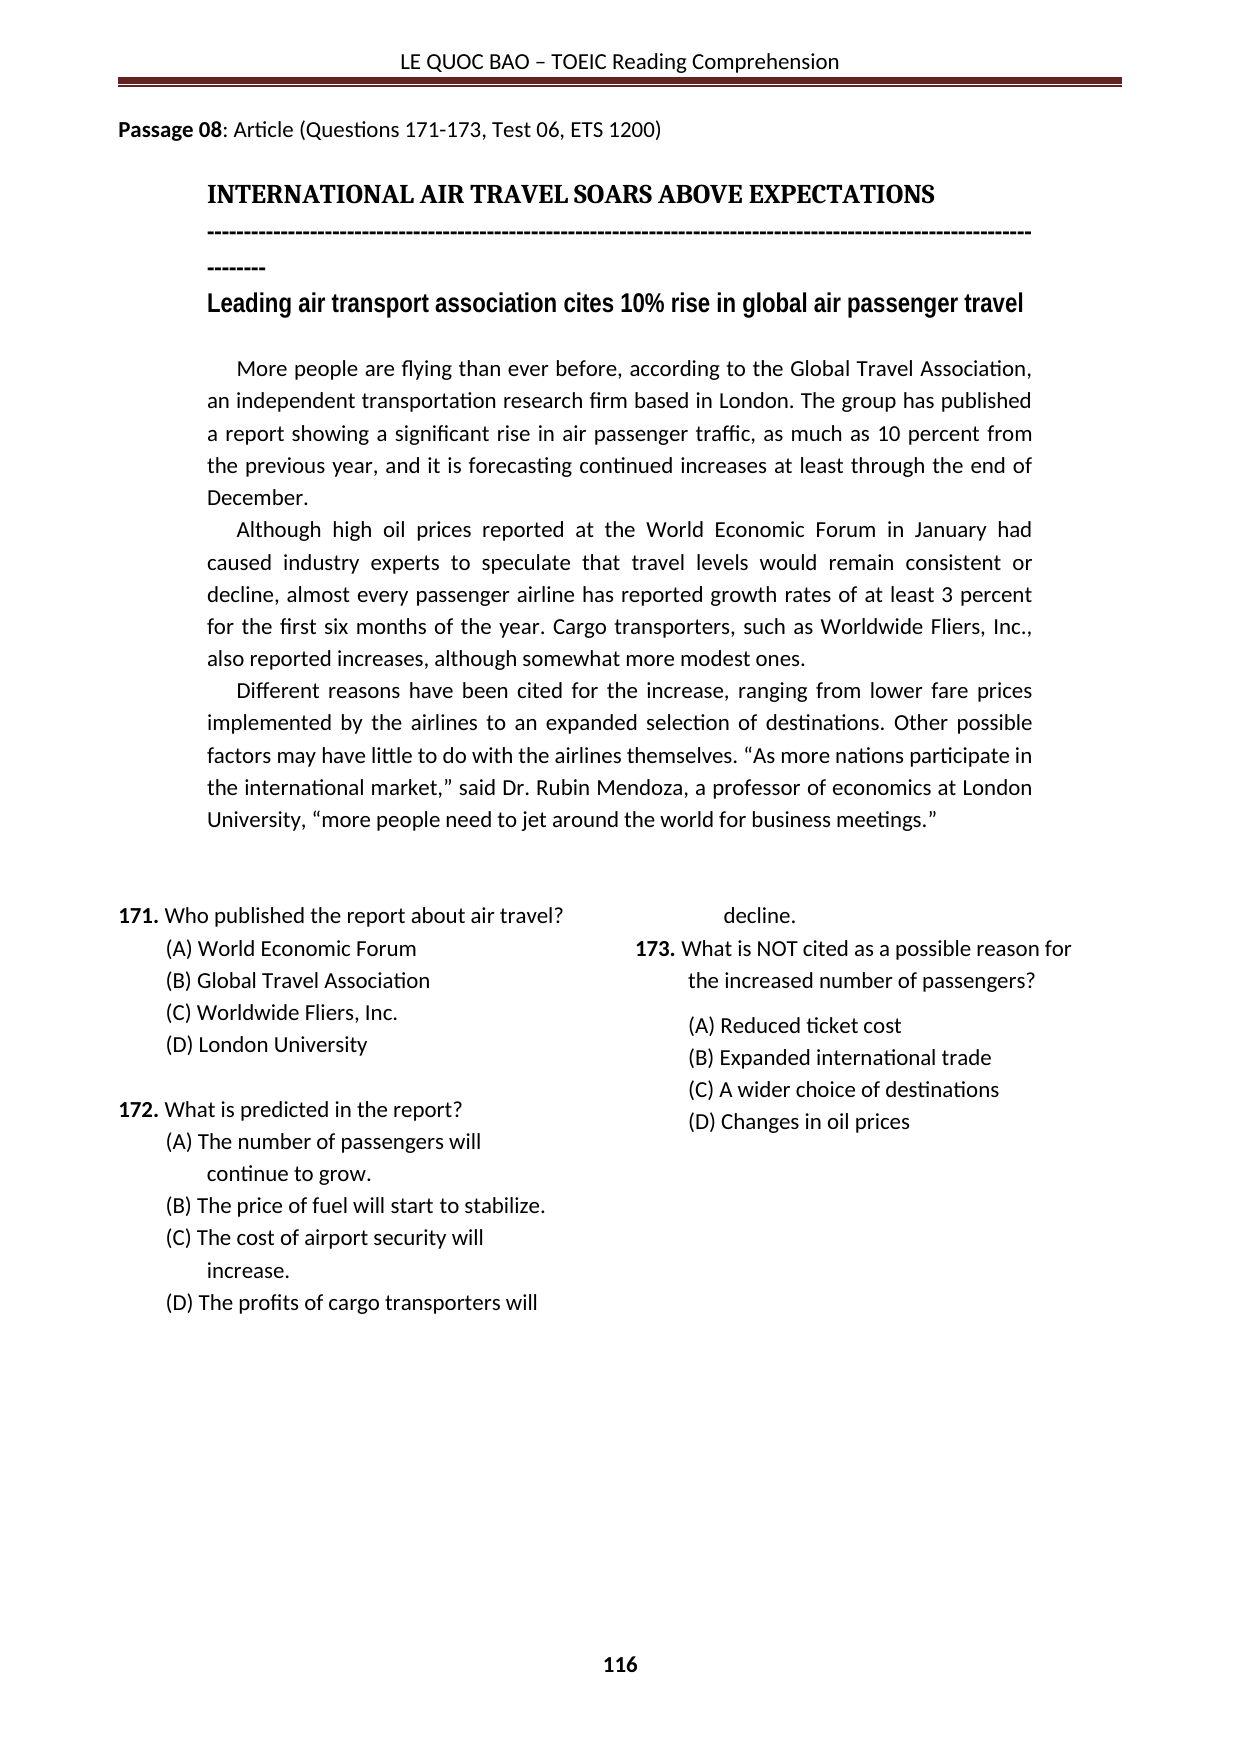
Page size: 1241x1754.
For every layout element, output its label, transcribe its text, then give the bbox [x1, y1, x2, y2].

text 172. What is predicted in the report? [118, 1063, 605, 1123]
text Although high oil prices reported at the World Economic Forum in January had caused industry experts to speculate that travel levels would remain consistent or decline, almost every passenger airline has reported growth rates of at least 3 percent for the first six months of the year. Cargo transporters, such as Worldwide Fliers, Inc., also reported increases, although somewhat more modest ones. [207, 515, 1034, 672]
text 173. What is NOT cited as a possible reason for [635, 934, 1122, 962]
text (B) The price of fuel will start to stabilize. (C) The cost of airport security will [165, 1191, 605, 1252]
text Passage 08: Article (Questions 171-173, Test 06, ETS 1200) [118, 115, 1122, 143]
text INTERNATIONAL AIR TRAVEL SOARS ABOVE EXPECTATIONS [207, 179, 1039, 210]
text increase. [207, 1256, 605, 1284]
text 171. Who published the report about air travel? [118, 902, 605, 930]
text (A) The number of passengers will [165, 1127, 605, 1155]
text ------------------------------------------------------------------------------------------------------------------------ Leading air transport association cites 10% rise in global air passenger travel [207, 215, 1034, 318]
text (A) Reduced ticket cost (B) Expanded international trade (C) A wider choice of destinations (D) Changes in oil prices [688, 1011, 1122, 1135]
text continue to grow. [207, 1159, 605, 1187]
text Different reasons have been cited for the increase, ranging from lower fare prices implemented by the airlines to an expanded selection of destinations. Other possible factors may have little to do with the airlines themselves. “As more nations participate in the international market,” said Dr. Rubin Mendoza, a professor of economics at London University, “more people need to jet around the world for business meetings.” [207, 676, 1034, 833]
text (A) World Economic Forum (B) Global Travel Association (C) Worldwide Fliers, Inc. (D) London University [165, 934, 605, 1058]
text More people are flying than ever before, according to the Global Travel Association, an independent transportation research firm based in London. The group has published a report showing a significant rise in air passenger traffic, as much as 10 percent from the previous year, and it is forecasting continued increases at least through the end of December. [207, 354, 1034, 511]
text the increased number of passengers? [688, 966, 1122, 994]
text decline. [723, 902, 1122, 930]
text (D) The profits of cargo transporters will [165, 1288, 605, 1316]
